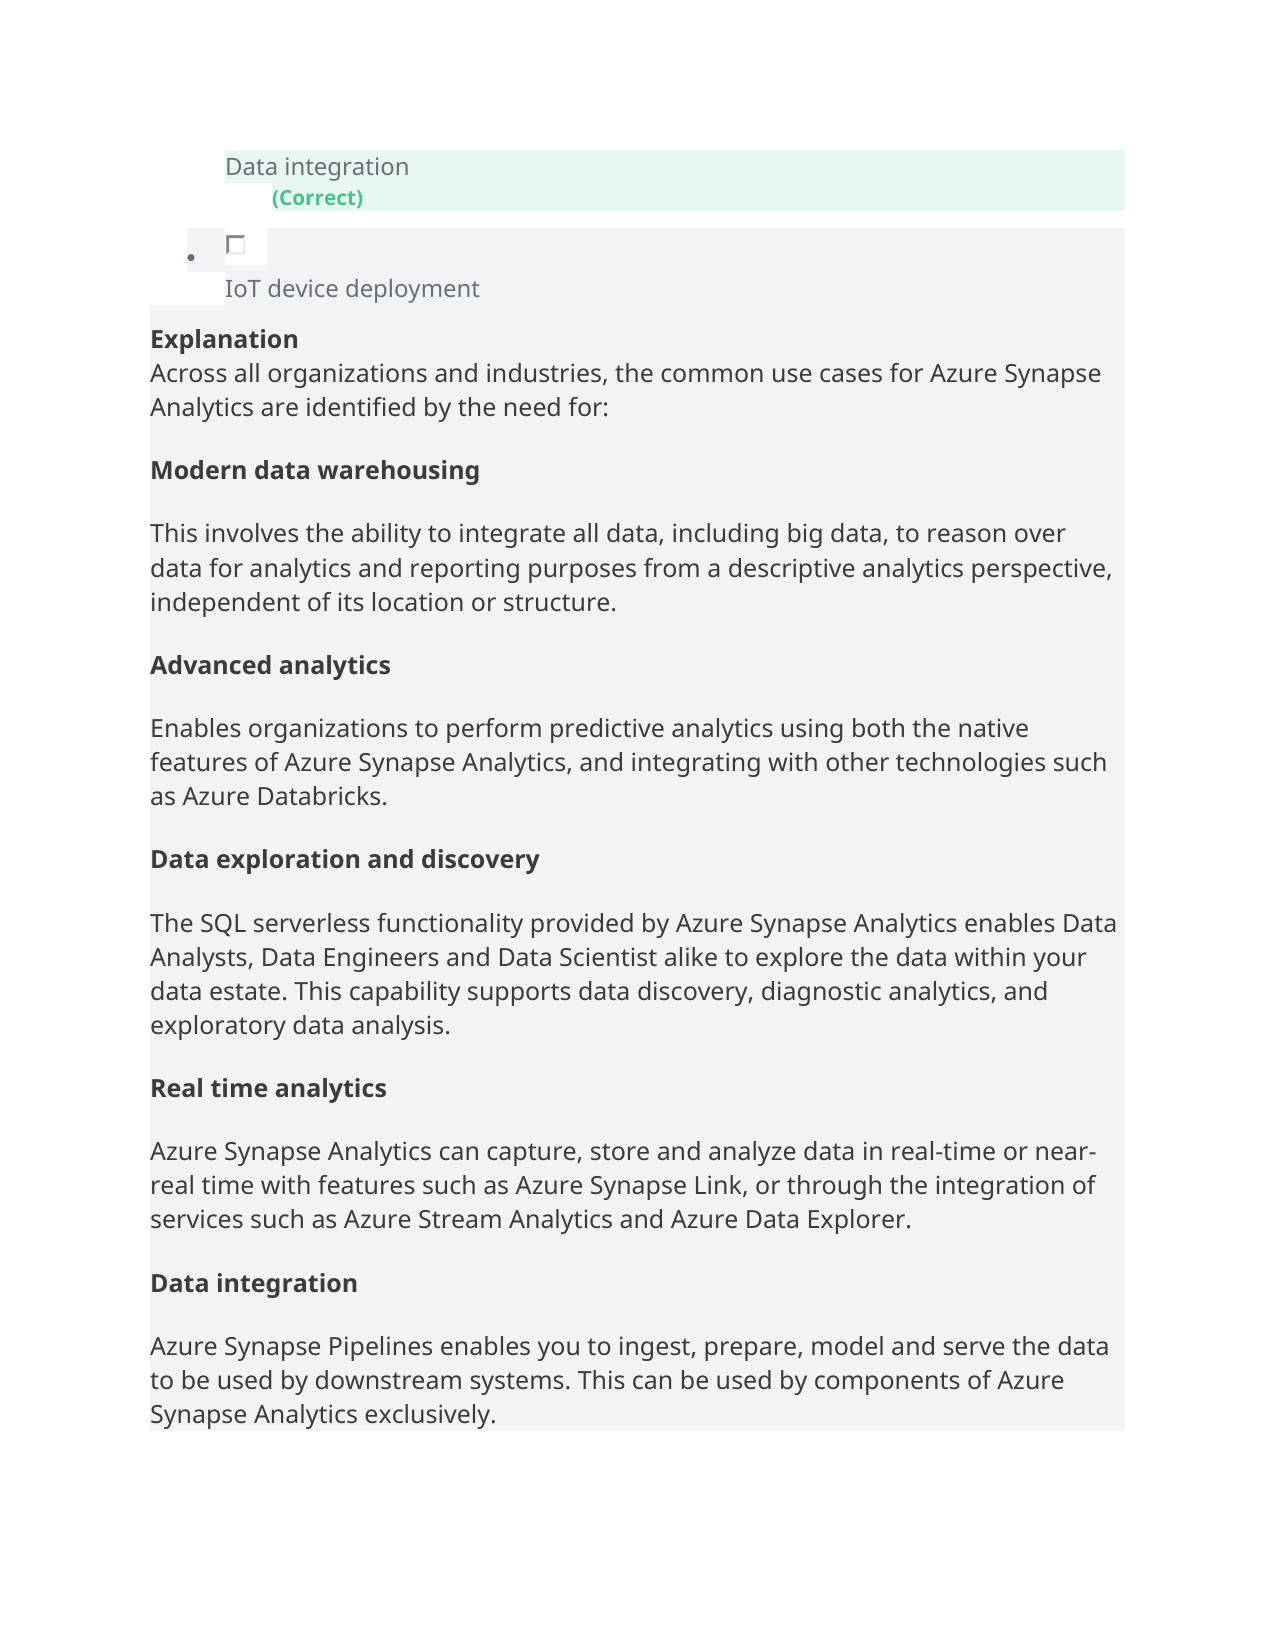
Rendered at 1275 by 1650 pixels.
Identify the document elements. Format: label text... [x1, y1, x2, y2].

text Real time analytics [150, 1071, 1125, 1105]
text Data integration [225, 150, 1125, 183]
text Data exploration and discovery [150, 842, 1125, 876]
text Enables organizations to perform predictive analytics using both the native features of Azure Synapse Analytics, and integrating with other technologies such as Azure Databricks. [150, 711, 1125, 813]
text Across all organizations and industries, the common use cases for Azure Synapse Analytics are identified by the need for: [150, 356, 1125, 424]
text Modern data warehousing [150, 453, 1125, 487]
text Data integration [150, 1265, 1125, 1299]
text This involves the ability to integrate all data, including big data, to reason over data for analytics and reporting purposes from a descriptive analytics perspective, independent of its location or structure. [150, 516, 1125, 618]
text IoT device deployment [225, 272, 1125, 305]
list ​ [187, 228, 1125, 272]
text Explanation [150, 322, 1125, 356]
text The SQL serverless functionality provided by Azure Synapse Analytics enables Data Analysts, Data Engineers and Data Scientist alike to explore the data within your data estate. This capability supports data discovery, diagnostic analytics, and exploratory data analysis. [150, 905, 1125, 1042]
text Azure Synapse Analytics can capture, store and analyze data in real-time or near-real time with features such as Azure Synapse Link, or through the integration of services such as Azure Stream Analytics and Azure Data Explorer. [150, 1134, 1125, 1236]
text Azure Synapse Pipelines enables you to ingest, prepare, model and serve the data to be used by downstream systems. This can be used by components of Azure Synapse Analytics exclusively. [150, 1328, 1125, 1431]
text Advanced analytics [150, 647, 1125, 682]
text (Correct) [272, 183, 1125, 211]
